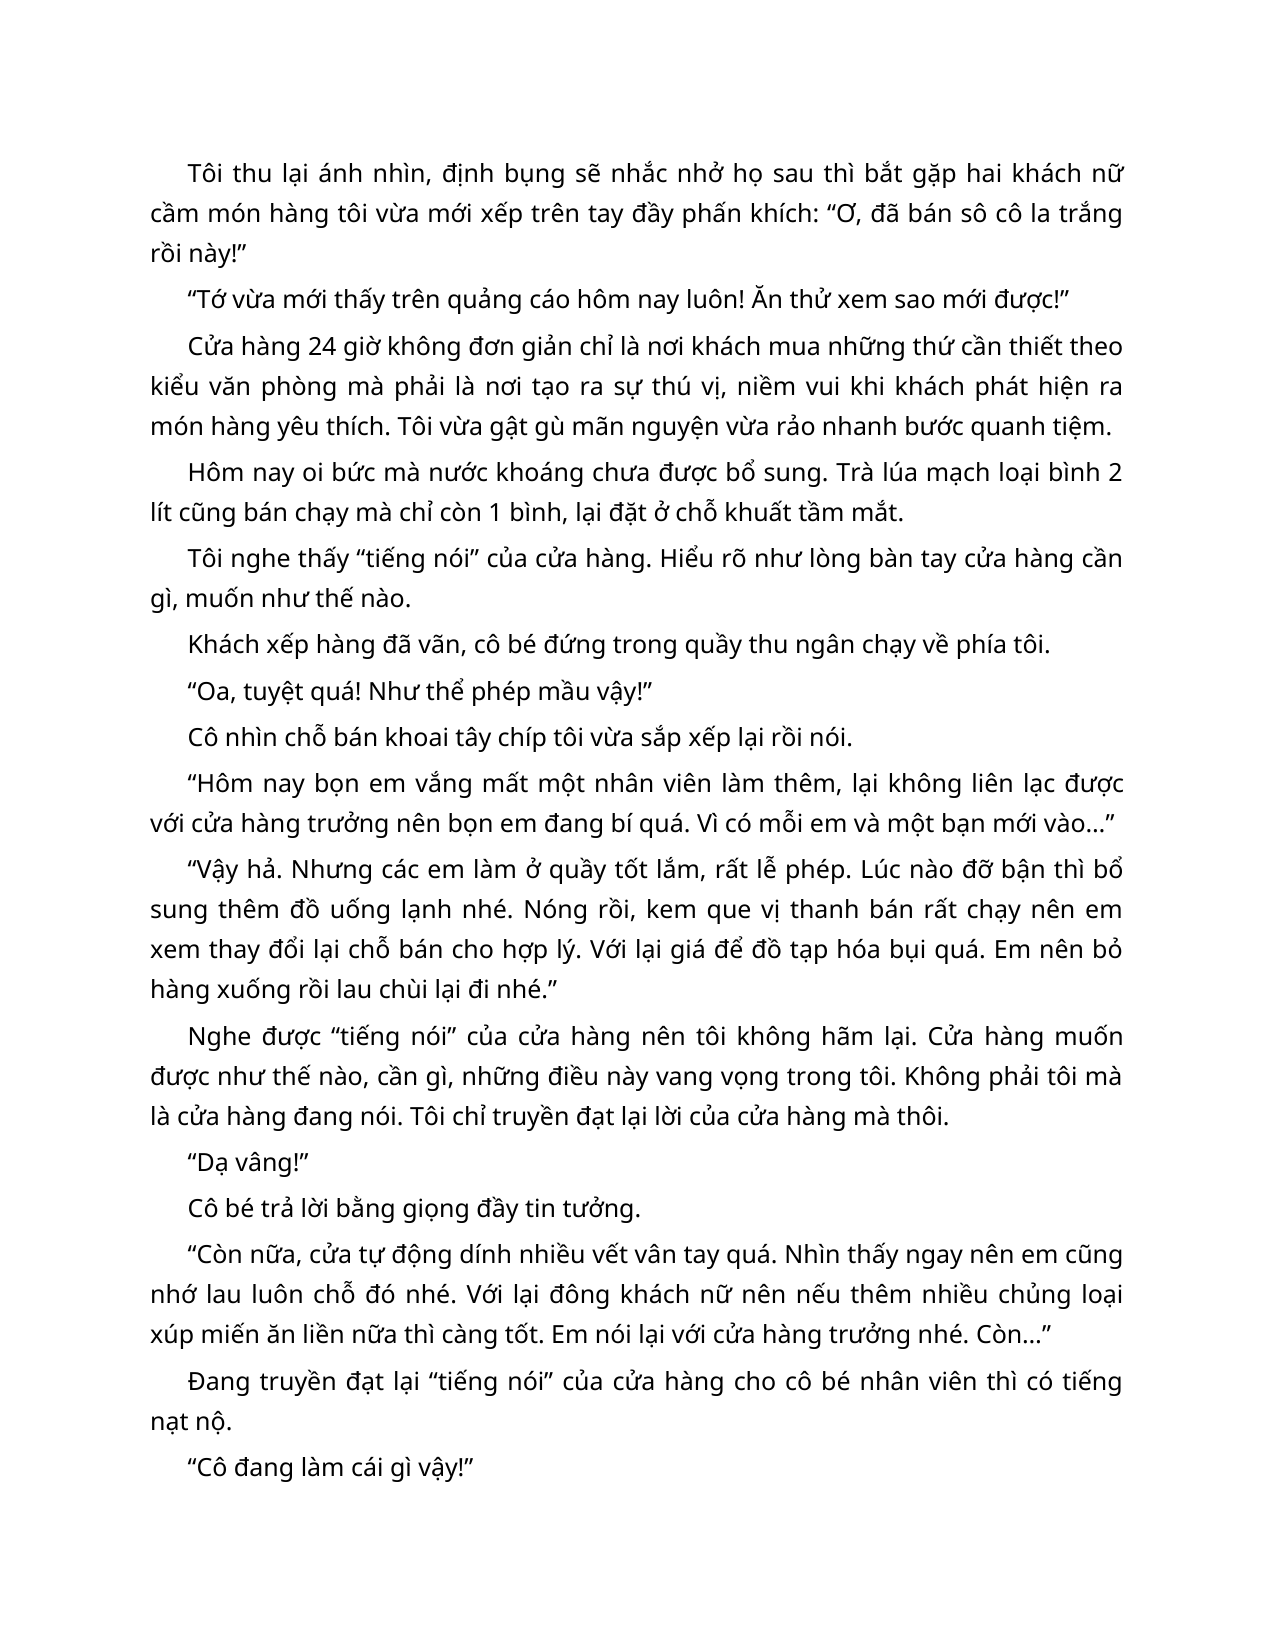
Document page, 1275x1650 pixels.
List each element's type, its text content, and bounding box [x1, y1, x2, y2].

text “Tớ vừa mới thấy trên quảng cáo hôm nay luôn! Ăn thử xem sao mới được!” [150, 276, 1125, 316]
text “Cô đang làm cái gì vậy!” [150, 1444, 1125, 1484]
text Tôi thu lại ánh nhìn, định bụng sẽ nhắc nhở họ sau thì bắt gặp hai khách nữ cầm món hàng tôi vừa mới xếp trên tay đầy phấn khích: “Ơ, đã bán sô cô la trắng rồi này!” [150, 150, 1125, 270]
text “Vậy hả. Nhưng các em làm ở quầy tốt lắm, rất lễ phép. Lúc nào đỡ bận thì bổ sung thêm đồ uống lạnh nhé. Nóng rồi, kem que vị thanh bán rất chạy nên em xem thay đổi lại chỗ bán cho hợp lý. Với lại giá để đồ tạp hóa bụi quá. Em nên bỏ hàng xuống rồi lau chùi lại đi nhé.” [150, 846, 1125, 1006]
text Nghe được “tiếng nói” của cửa hàng nên tôi không hãm lại. Cửa hàng muốn được như thế nào, cần gì, những điều này vang vọng trong tôi. Không phải tôi mà là cửa hàng đang nói. Tôi chỉ truyền đạt lại lời của cửa hàng mà thôi. [150, 1012, 1125, 1132]
text “Dạ vâng!” [150, 1139, 1125, 1179]
text Cô nhìn chỗ bán khoai tây chíp tôi vừa sắp xếp lại rồi nói. [150, 714, 1125, 754]
text “Hôm nay bọn em vắng mất một nhân viên làm thêm, lại không liên lạc được với cửa hàng trưởng nên bọn em đang bí quá. Vì có mỗi em và một bạn mới vào…” [150, 760, 1125, 840]
text Khách xếp hàng đã vãn, cô bé đứng trong quầy thu ngân chạy về phía tôi. [150, 621, 1125, 661]
text Cửa hàng 24 giờ không đơn giản chỉ là nơi khách mua những thứ cần thiết theo kiểu văn phòng mà phải là nơi tạo ra sự thú vị, niềm vui khi khách phát hiện ra món hàng yêu thích. Tôi vừa gật gù mãn nguyện vừa rảo nhanh bước quanh tiệm. [150, 322, 1125, 442]
text Hôm nay oi bức mà nước khoáng chưa được bổ sung. Trà lúa mạch loại bình 2 lít cũng bán chạy mà chỉ còn 1 bình, lại đặt ở chỗ khuất tầm mắt. [150, 449, 1125, 529]
text “Oa, tuyệt quá! Như thể phép mầu vậy!” [150, 667, 1125, 707]
text “Còn nữa, cửa tự động dính nhiều vết vân tay quá. Nhìn thấy ngay nên em cũng nhớ lau luôn chỗ đó nhé. Với lại đông khách nữ nên nếu thêm nhiều chủng loại xúp miến ăn liền nữa thì càng tốt. Em nói lại với cửa hàng trưởng nhé. Còn…” [150, 1231, 1125, 1351]
text Tôi nghe thấy “tiếng nói” của cửa hàng. Hiểu rõ như lòng bàn tay cửa hàng cần gì, muốn như thế nào. [150, 535, 1125, 615]
text Đang truyền đạt lại “tiếng nói” của cửa hàng cho cô bé nhân viên thì có tiếng nạt nộ. [150, 1357, 1125, 1437]
text Cô bé trả lời bằng giọng đầy tin tưởng. [150, 1185, 1125, 1225]
